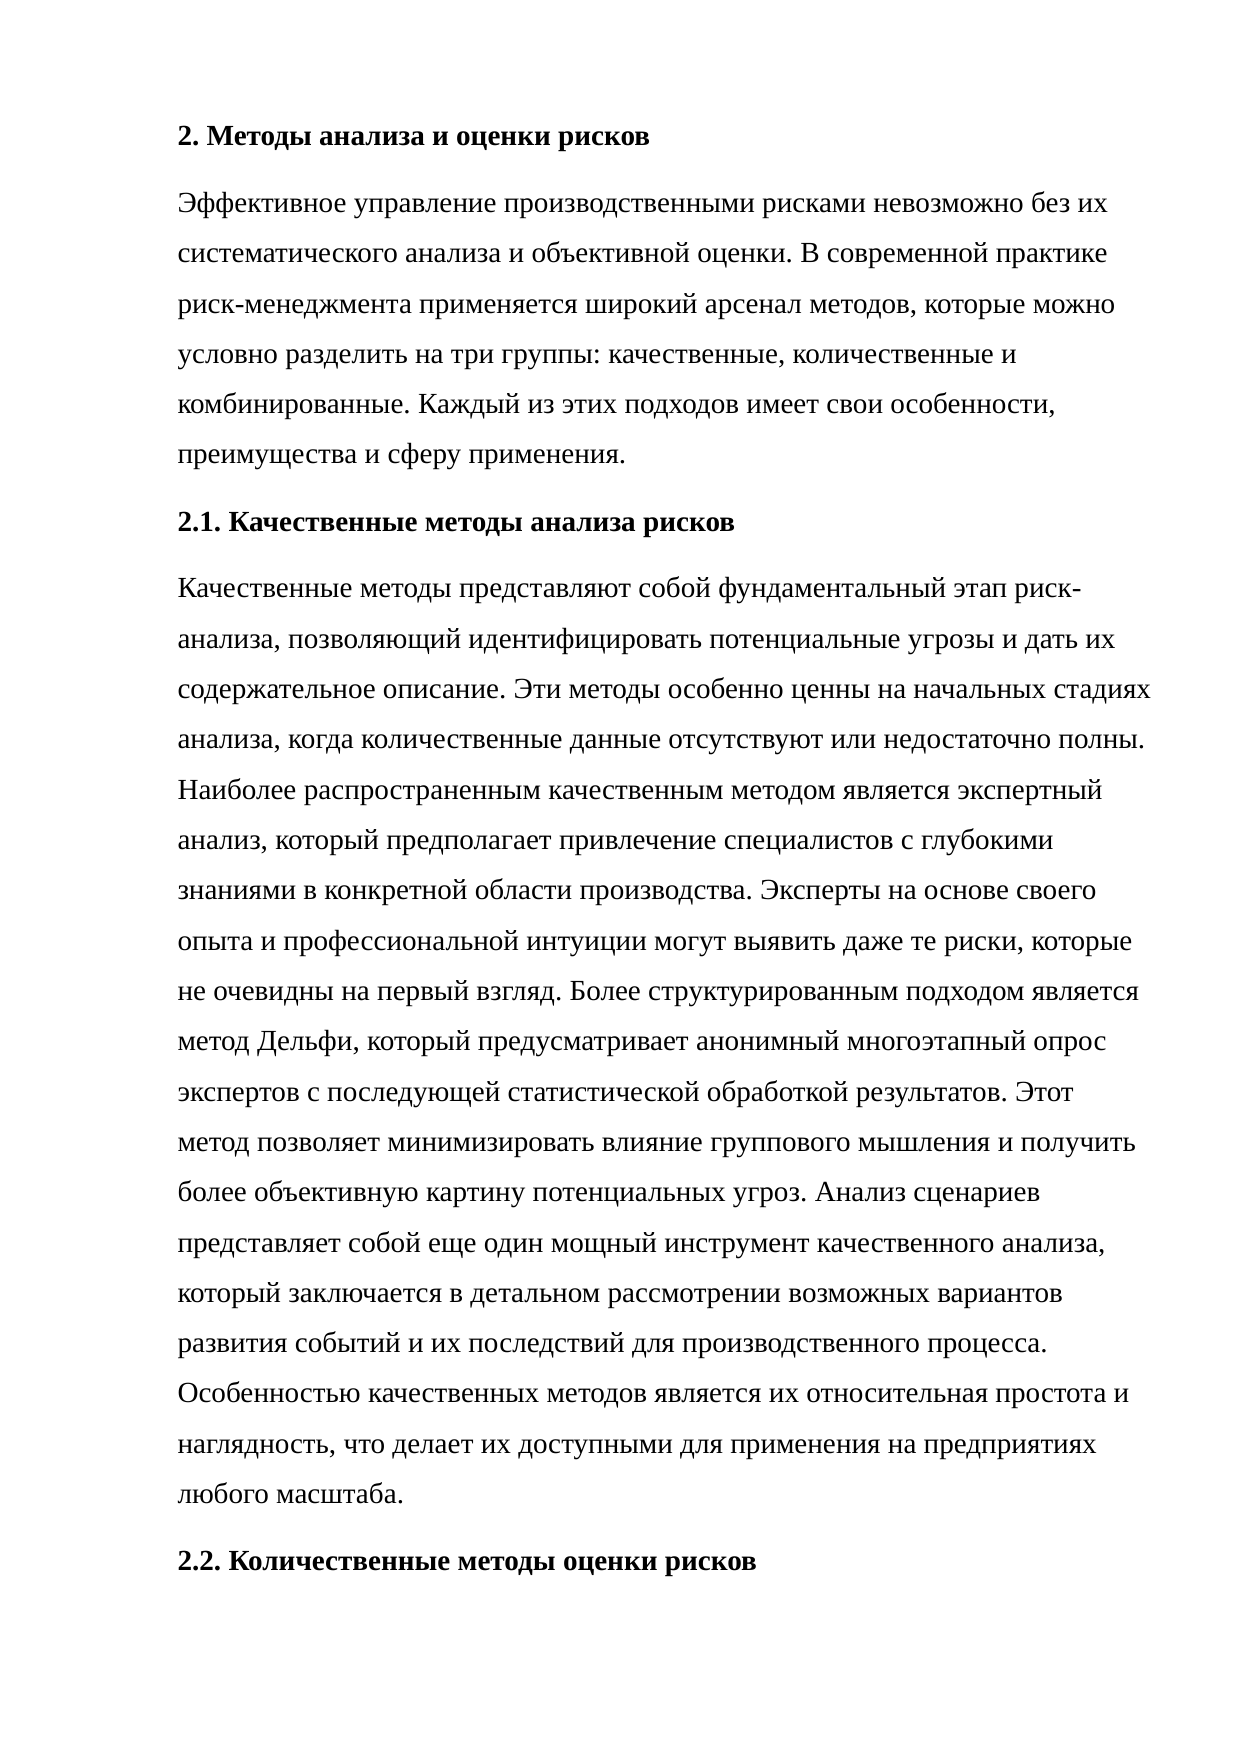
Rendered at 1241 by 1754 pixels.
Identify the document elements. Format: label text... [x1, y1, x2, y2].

text Эффективное управление производственными рисками невозможно без их систематического анализа и объективной оценки. В современной практике риск-менеджмента применяется широкий арсенал методов, которые можно условно разделить на три группы: качественные, количественные и комбинированные. Каждый из этих подходов имеет свои особенности, преимущества и сферу применения. [177, 185, 1152, 470]
text 2.2. Количественные методы оценки рисков [177, 1543, 1152, 1577]
text 2.1. Качественные методы анализа рисков [177, 504, 1152, 537]
text Качественные методы представляют собой фундаментальный этап риск-анализа, позволяющий идентифицировать потенциальные угрозы и дать их содержательное описание. Эти методы особенно ценны на начальных стадиях анализа, когда количественные данные отсутствуют или недостаточно полны. Наиболее распространенным качественным методом является экспертный анализ, который предполагает привлечение специалистов с глубокими знаниями в конкретной области производства. Эксперты на основе своего опыта и профессиональной интуиции могут выявить даже те риски, которые не очевидны на первый взгляд. Более структурированным подходом является метод Дельфи, который предусматривает анонимный многоэтапный опрос экспертов с последующей статистической обработкой результатов. Этот метод позволяет минимизировать влияние группового мышления и получить более объективную картину потенциальных угроз. Анализ сценариев представляет собой еще один мощный инструмент качественного анализа, который заключается в детальном рассмотрении возможных вариантов развития событий и их последствий для производственного процесса. Особенностью качественных методов является их относительная простота и наглядность, что делает их доступными для применения на предприятиях любого масштаба. [177, 571, 1152, 1510]
text 2. Методы анализа и оценки рисков [177, 118, 1152, 152]
